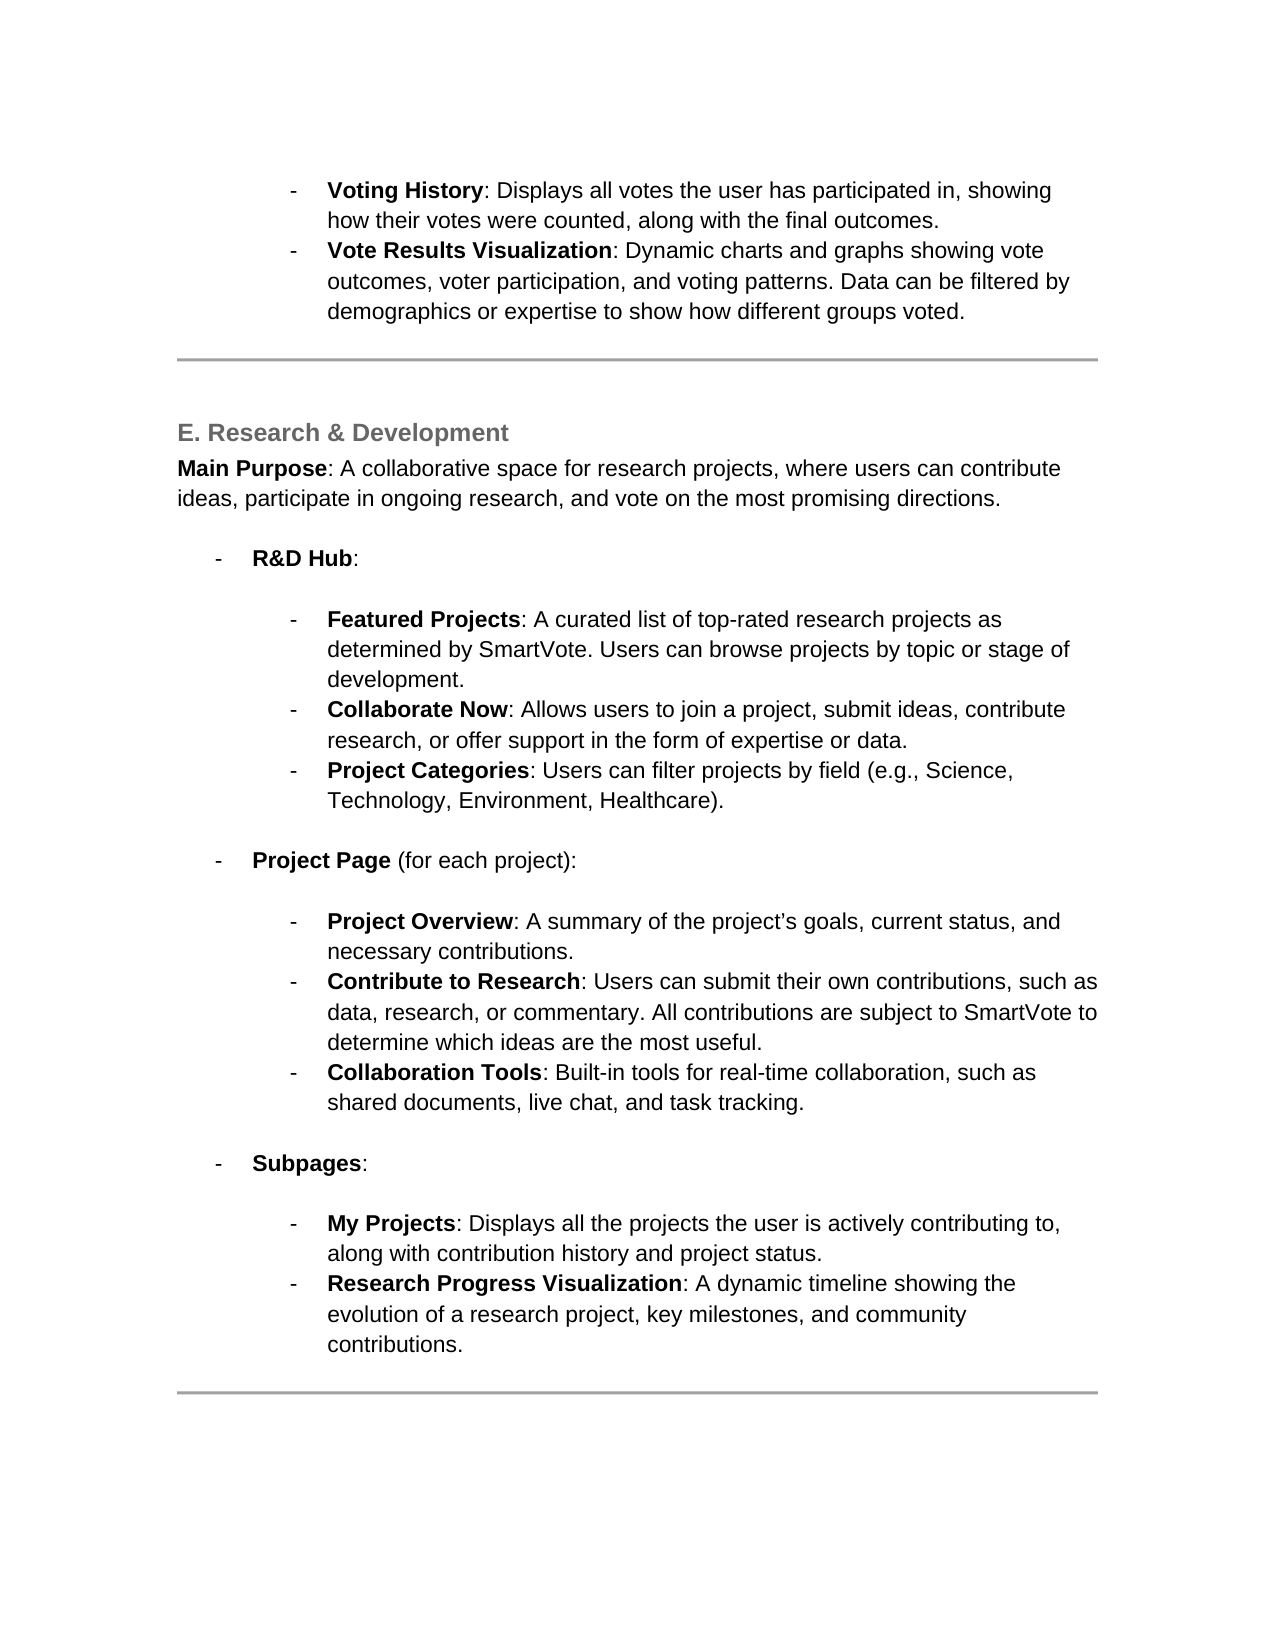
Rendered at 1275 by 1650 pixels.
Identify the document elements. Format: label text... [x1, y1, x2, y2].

list Subpages: [214, 1149, 1098, 1176]
list Project Page (for each project): [214, 847, 1098, 874]
text Main Purpose: A collaborative space for research projects, where users can contribute ideas, participate in ongoing research, and vote on the most promising directions. [177, 455, 1098, 511]
list Collaborate Now: Allows users to join a project, submit ideas, contribute research, or offer support in the form of expertise or data. [289, 696, 1098, 753]
list Project Categories: Users can filter projects by field (e.g., Science, Technology, Environment, Healthcare). [289, 757, 1098, 813]
list R&D Hub: [214, 545, 1098, 572]
list Contribute to Research: Users can submit their own contributions, such as data, research, or commentary. All contributions are subject to SmartVote to determine which ideas are the most useful. [289, 968, 1098, 1055]
list Voting History: Displays all votes the user has participated in, showing how their votes were counted, along with the final outcomes. [289, 177, 1098, 234]
list Project Overview: A summary of the project’s goals, current status, and necessary contributions. [289, 908, 1098, 964]
subtitle E. Research & Development [177, 418, 1098, 446]
list Featured Projects: A curated list of top-rated research projects as determined by SmartVote. Users can browse projects by topic or stage of development. [289, 606, 1098, 693]
list Vote Results Visualization: Dynamic charts and graphs showing vote outcomes, voter participation, and voting patterns. Data can be filtered by demographics or expertise to show how different groups voted. [289, 237, 1098, 324]
list Research Progress Visualization: A dynamic timeline showing the evolution of a research project, key milestones, and community contributions. [289, 1270, 1098, 1357]
list My Projects: Displays all the projects the user is actively contributing to, along with contribution history and project status. [289, 1210, 1098, 1267]
list Collaboration Tools: Built-in tools for real-time collaboration, such as shared documents, live chat, and task tracking. [289, 1059, 1098, 1116]
